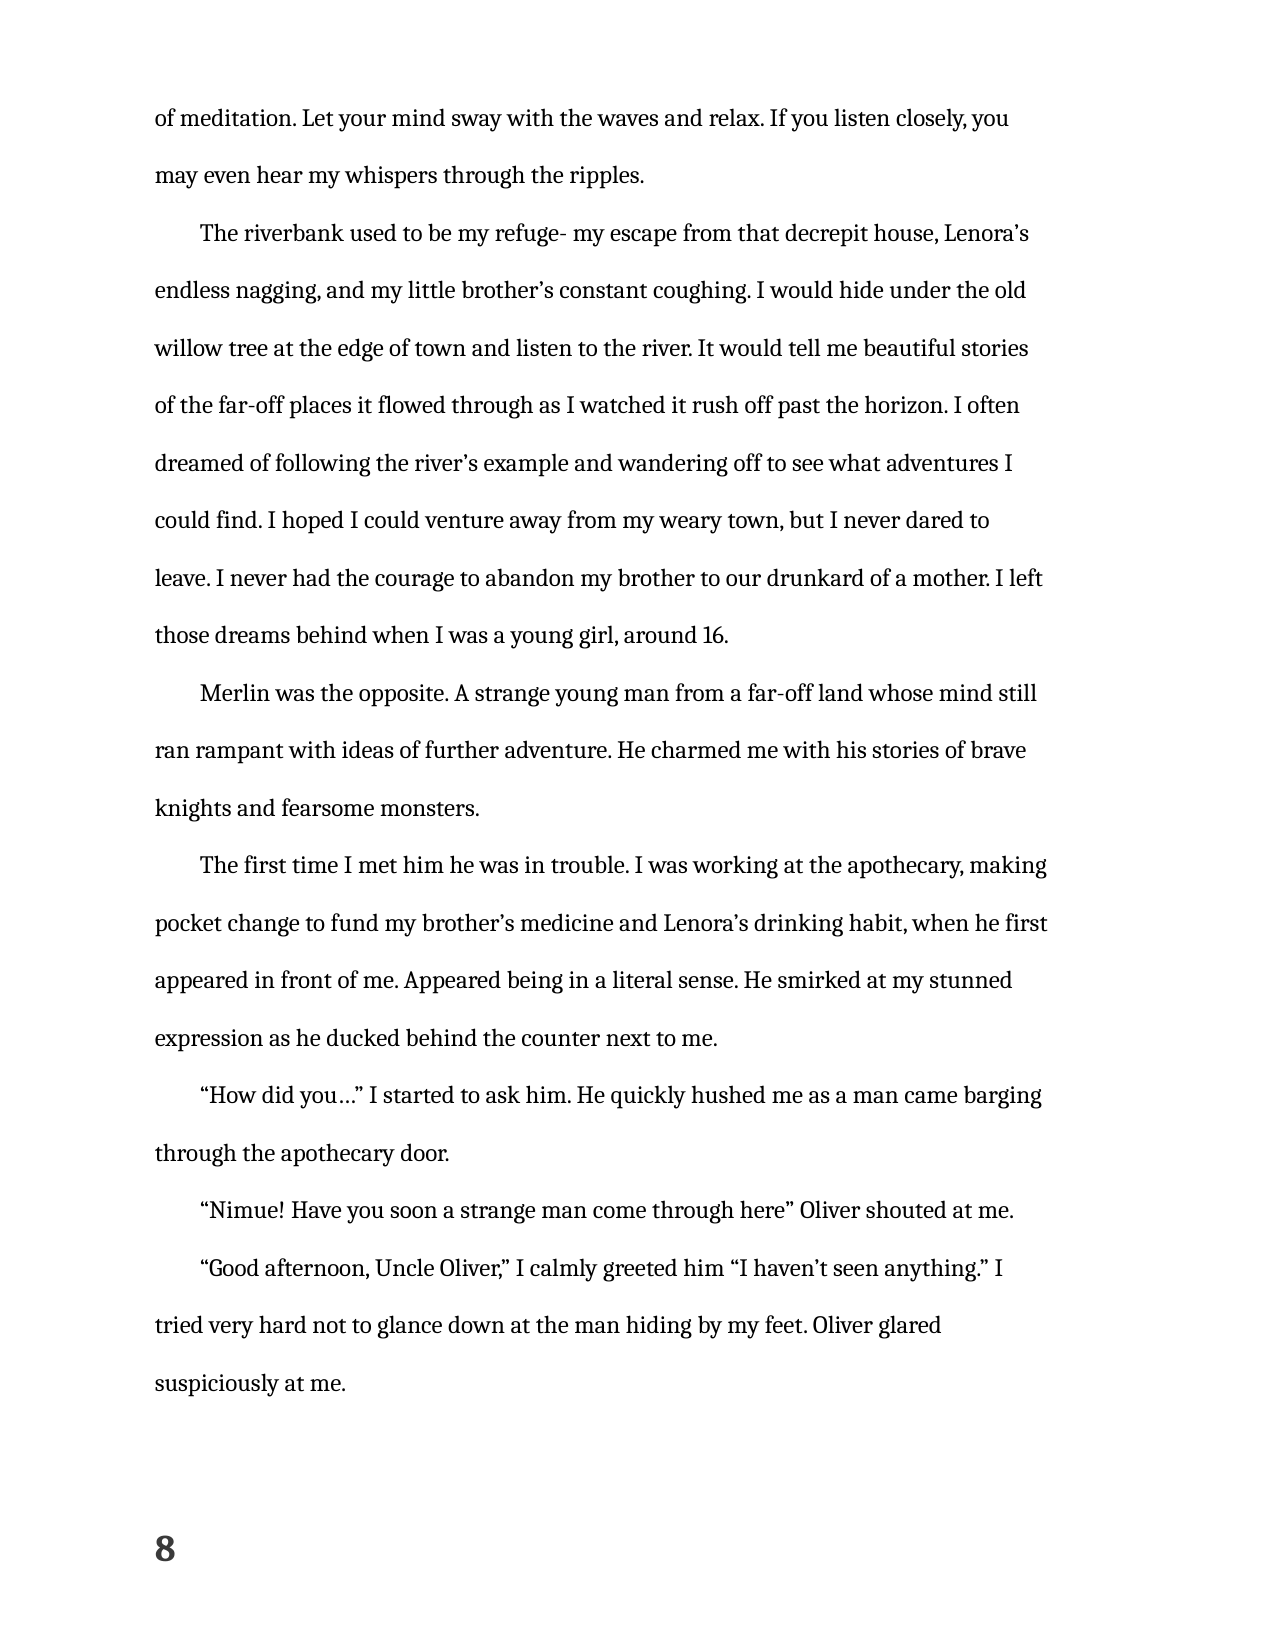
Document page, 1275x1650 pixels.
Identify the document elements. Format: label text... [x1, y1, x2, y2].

text “Good afternoon, Uncle Oliver,” I calmly greeted him “I haven’t seen anything.” I tried very hard not to glance down at the man hiding by my feet. Oliver glared suspiciously at me. [154, 1253, 1048, 1397]
text The riverbank used to be my refuge- my escape from that decrepit house, Lenora’s endless nagging, and my little brother’s constant coughing. I would hide under the old willow tree at the edge of town and listen to the river. It would tell me beautiful stories of the far-off places it flowed through as I watched it rush off past the horizon. I often dreamed of following the river’s example and wandering off to see what adventures I could find. I hoped I could venture away from my weary town, but I never dared to leave. I never had the courage to abandon my brother to our drunkard of a mother. I left those dreams behind when I was a young girl, around 16. [154, 218, 1048, 650]
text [154, 103, 1048, 190]
text Merlin was the opposite. A strange young man from a far-off land whose mind still ran rampant with ideas of further adventure. He charmed me with his stories of brave knights and fearsome monsters. [154, 678, 1048, 822]
text The first time I met him he was in trouble. I was working at the apothecary, making pocket change to fund my brother’s medicine and Lenora’s drinking habit, when he first appeared in front of me. Appeared being in a literal sense. He smirked at my stunned expression as he ducked behind the counter next to me. [154, 851, 1048, 1052]
text “Nimue! Have you soon a strange man come through here” Oliver shouted at me. [154, 1196, 1048, 1225]
text “How did you…” I started to ask him. He quickly hushed me as a man came barging through the apothecary door. [154, 1081, 1048, 1167]
